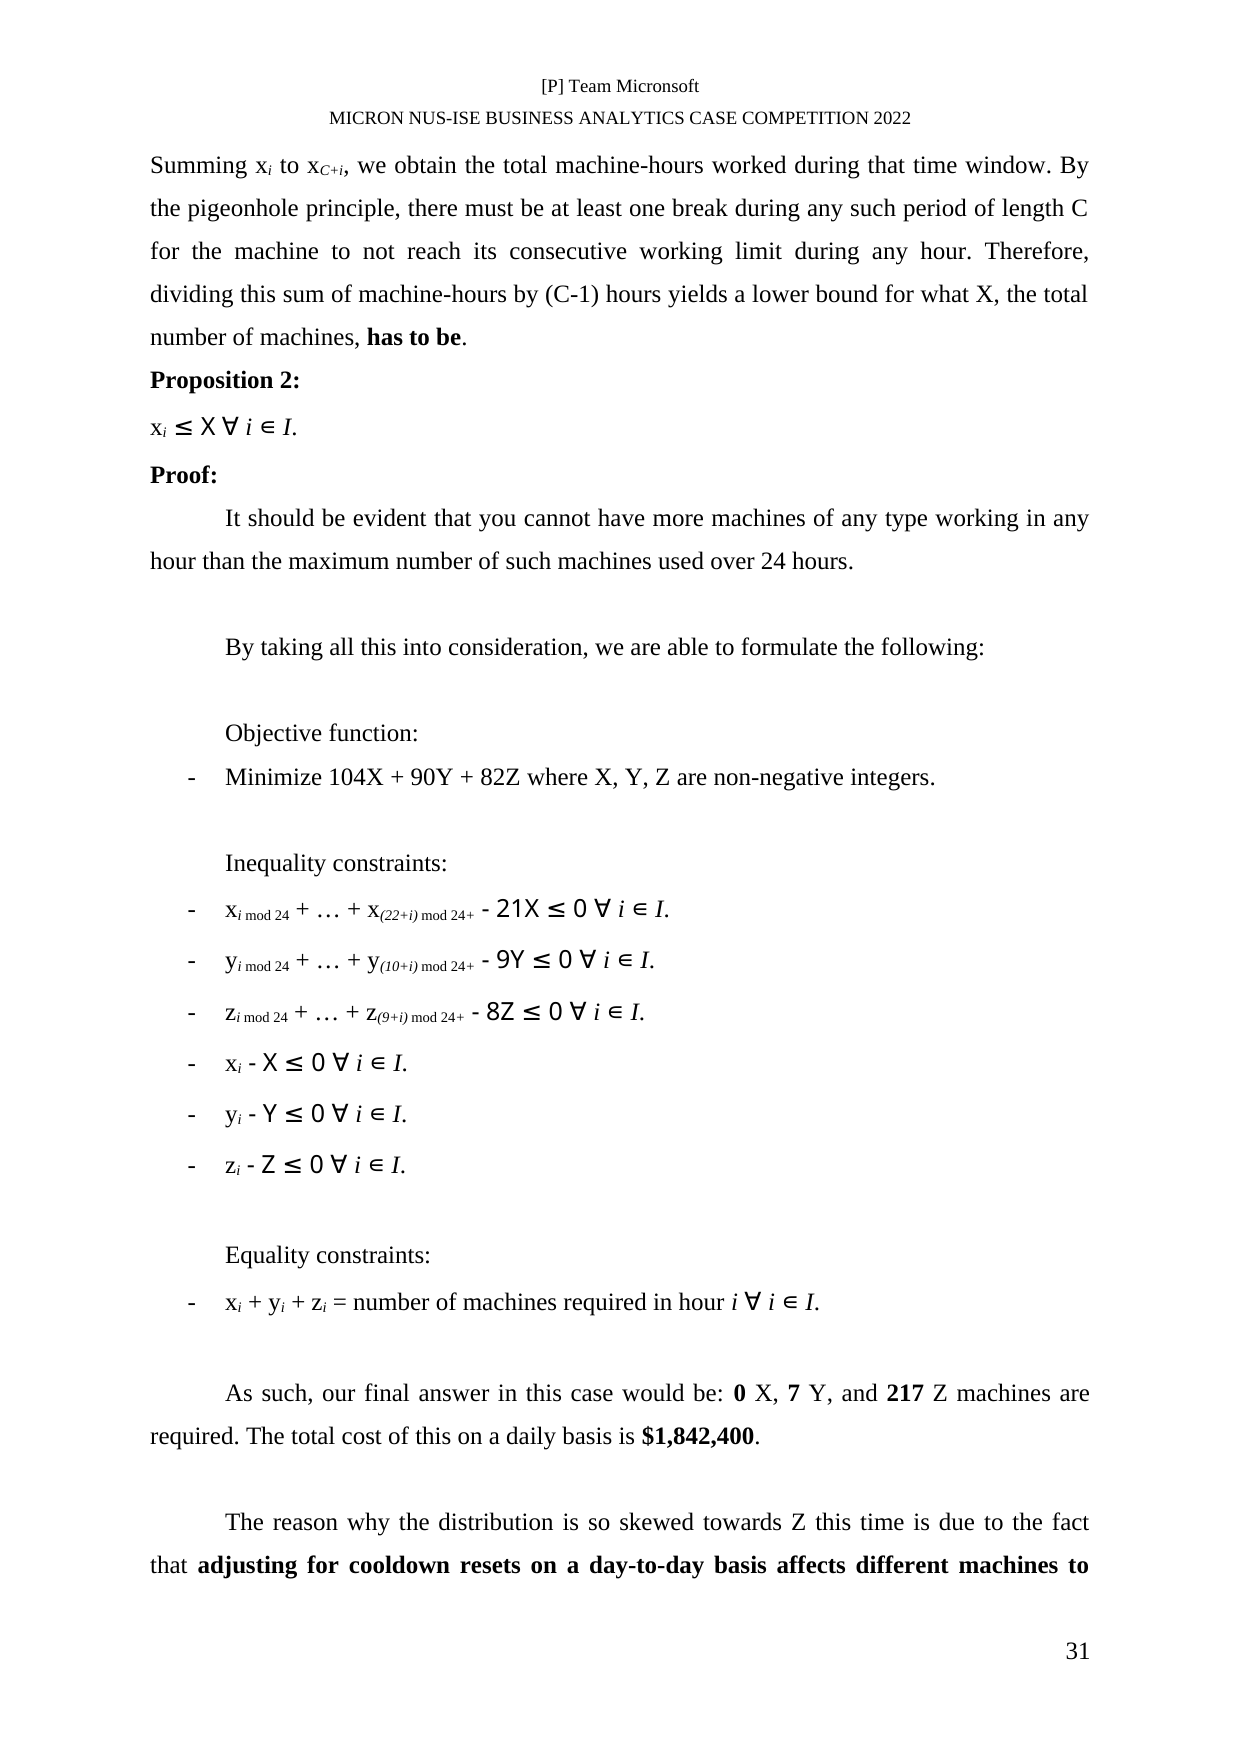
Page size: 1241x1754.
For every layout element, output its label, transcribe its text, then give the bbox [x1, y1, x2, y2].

text As such, our final answer in this case would be: 0 X, 7 Y, and 217 Z machines are required. The total cost of this on a daily basis is $1,842,400. [150, 1378, 1090, 1449]
list yi - Y ≤ 0 ∀ i ∊ I. [187, 1095, 1090, 1129]
text Objective function: [150, 718, 1090, 747]
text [150, 1507, 1090, 1579]
text Equality constraints: [150, 1240, 1090, 1269]
text Proposition 2: [150, 366, 1090, 394]
text It should be evident that you cannot have more machines of any type working in any hour than the maximum number of such machines used over 24 hours. [150, 503, 1090, 575]
text Inequality constraints: [150, 848, 1090, 877]
list zi mod 24 + … + z(9+i) mod 24+ - 8Z ≤ 0 ∀ i ∊ I. [187, 993, 1090, 1027]
list yi mod 24 + … + y(10+i) mod 24+ - 9Y ≤ 0 ∀ i ∊ I. [187, 942, 1090, 976]
list xi mod 24 + … + x(22+i) mod 24+ - 21X ≤ 0 ∀ i ∊ I. [187, 891, 1090, 925]
list Minimize 104X + 90Y + 82Z where X, Y, Z are non-negative integers. [187, 762, 1090, 790]
text xi ≤ X ∀ i ∊ I. [150, 409, 1090, 443]
text By taking all this into consideration, we are able to formulate the following: [150, 632, 1090, 661]
list zi - Z ≤ 0 ∀ i ∊ I. [187, 1146, 1090, 1180]
list xi + yi + zi = number of machines required in hour i ∀ i ∊ I. [187, 1283, 1090, 1318]
list xi - X ≤ 0 ∀ i ∊ I. [187, 1044, 1090, 1078]
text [150, 150, 1090, 351]
text Proof: [150, 460, 1090, 488]
